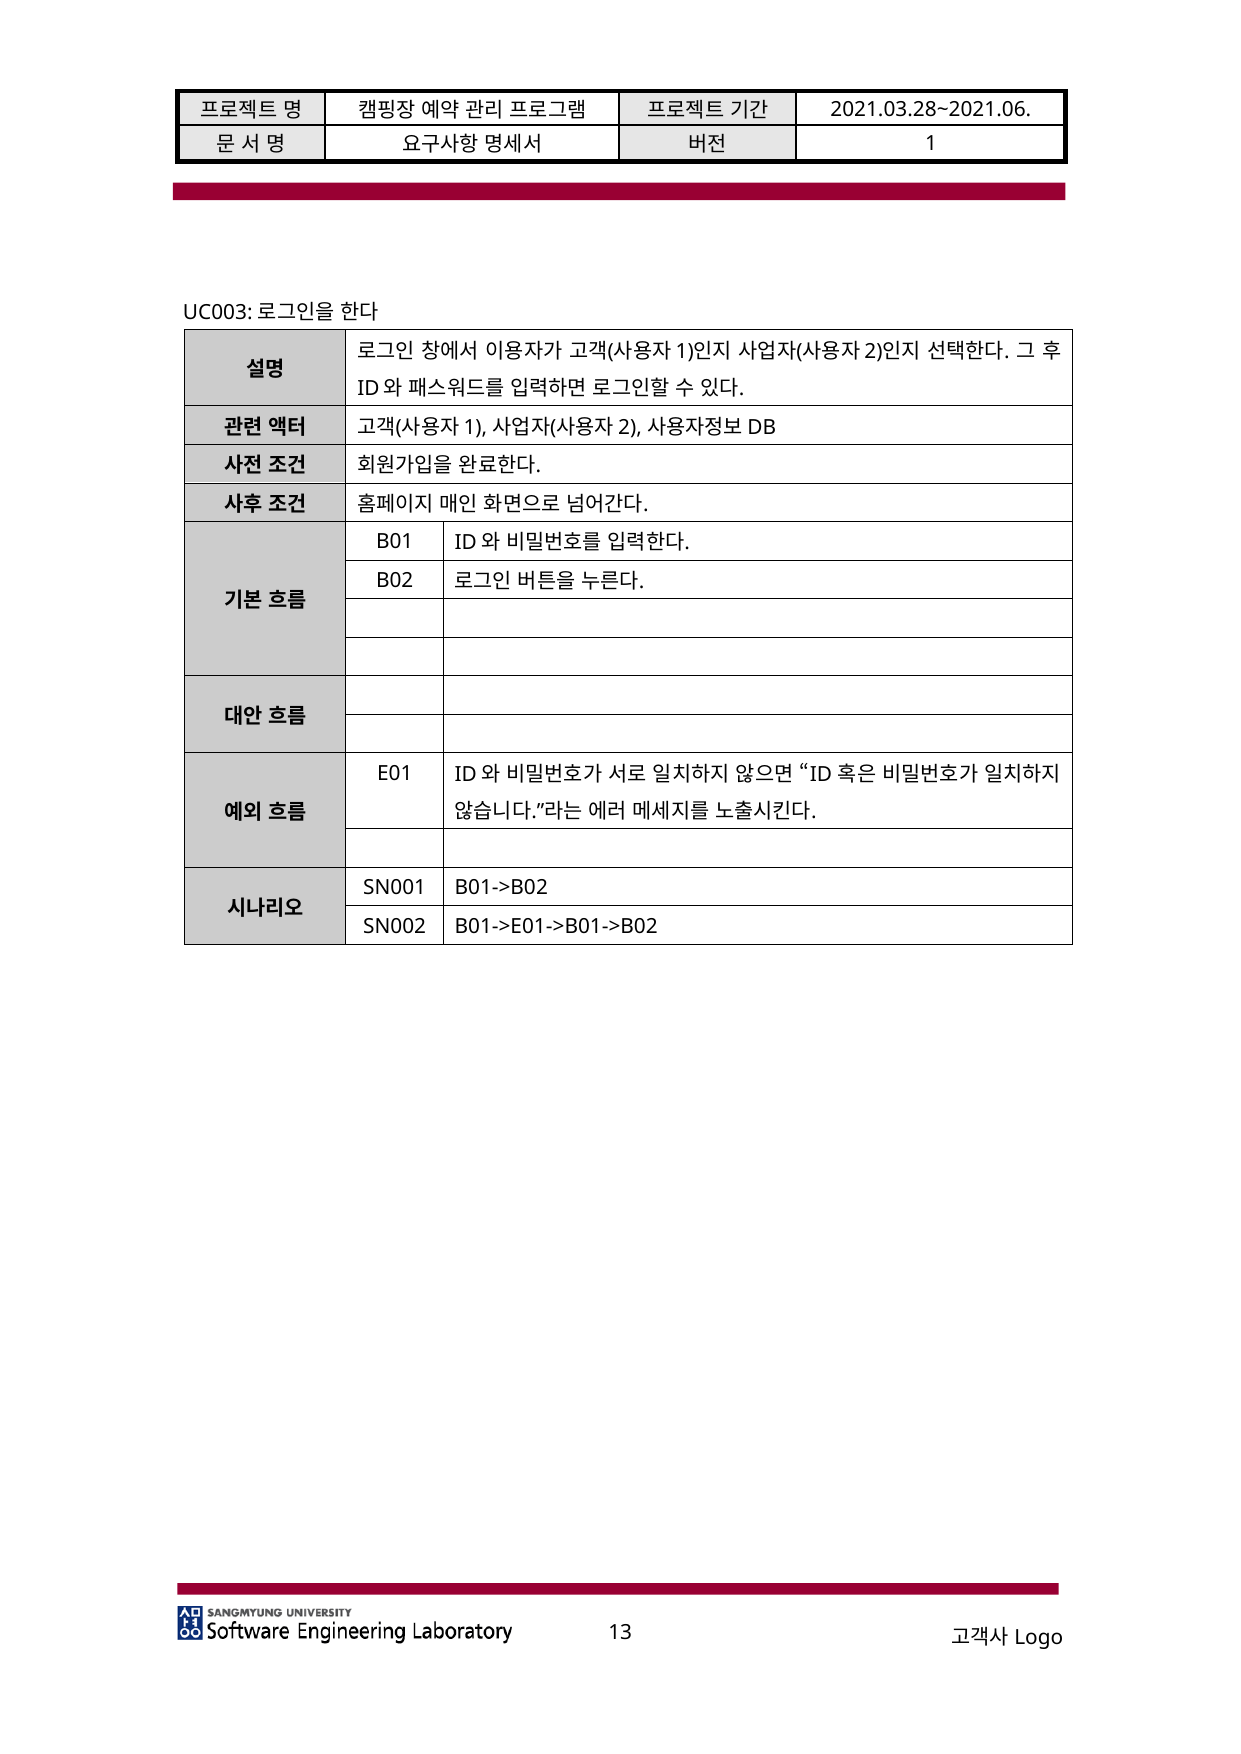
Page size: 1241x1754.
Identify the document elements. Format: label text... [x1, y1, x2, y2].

table_cell [444, 829, 1072, 867]
table_cell 로그인 버튼을 누른다. [444, 561, 1072, 598]
table_cell [444, 599, 1072, 637]
table_header 설명 [185, 330, 345, 405]
table_cell 회원가입을 완료한다. [346, 445, 1072, 482]
table_cell SN001 [346, 868, 443, 905]
table_cell B02 [346, 561, 443, 598]
table_cell [444, 676, 1072, 714]
table_cell 관련 액터 [185, 406, 345, 444]
table_cell E01 [346, 753, 443, 828]
table_cell 시나리오 [185, 868, 345, 944]
table_cell B01->B02 [444, 868, 1072, 905]
table_header 로그인 창에서 이용자가 고객(사용자1)인지 사업자(사용자2)인지 선택한다. 그 후 ID와 패스워드를 입력하면 로그인할 수 있다. [346, 330, 1072, 405]
table_cell 사전 조건 [185, 445, 345, 482]
table_cell 대안 흐름 [185, 676, 345, 752]
table_cell [346, 599, 443, 637]
table_cell 홈페이지 매인 화면으로 넘어간다. [346, 484, 1072, 521]
table_cell 사후 조건 [185, 484, 345, 521]
table_cell 고객(사용자1), 사업자(사용자2), 사용자정보DB [346, 406, 1072, 444]
table_cell ID와 비밀번호를 입력한다. [444, 522, 1072, 559]
table_cell [346, 676, 443, 714]
text UC003: 로그인을 한다 [177, 292, 1063, 329]
table_cell [346, 638, 443, 675]
table_cell 기본 흐름 [185, 522, 345, 675]
table_cell [444, 715, 1072, 752]
table_cell [346, 829, 443, 867]
table_cell [444, 638, 1072, 675]
table_cell 예외 흐름 [185, 753, 345, 867]
table_cell [346, 715, 443, 752]
picture [177, 1606, 515, 1645]
table_cell ID와 비밀번호가 서로 일치하지 않으면 “ID 혹은 비밀번호가 일치하지 않습니다.”라는 에러 메세지를 노출시킨다. [444, 753, 1072, 828]
table_cell B01->E01->B01->B02 [444, 906, 1072, 944]
table_cell SN002 [346, 906, 443, 944]
table_cell B01 [346, 522, 443, 559]
